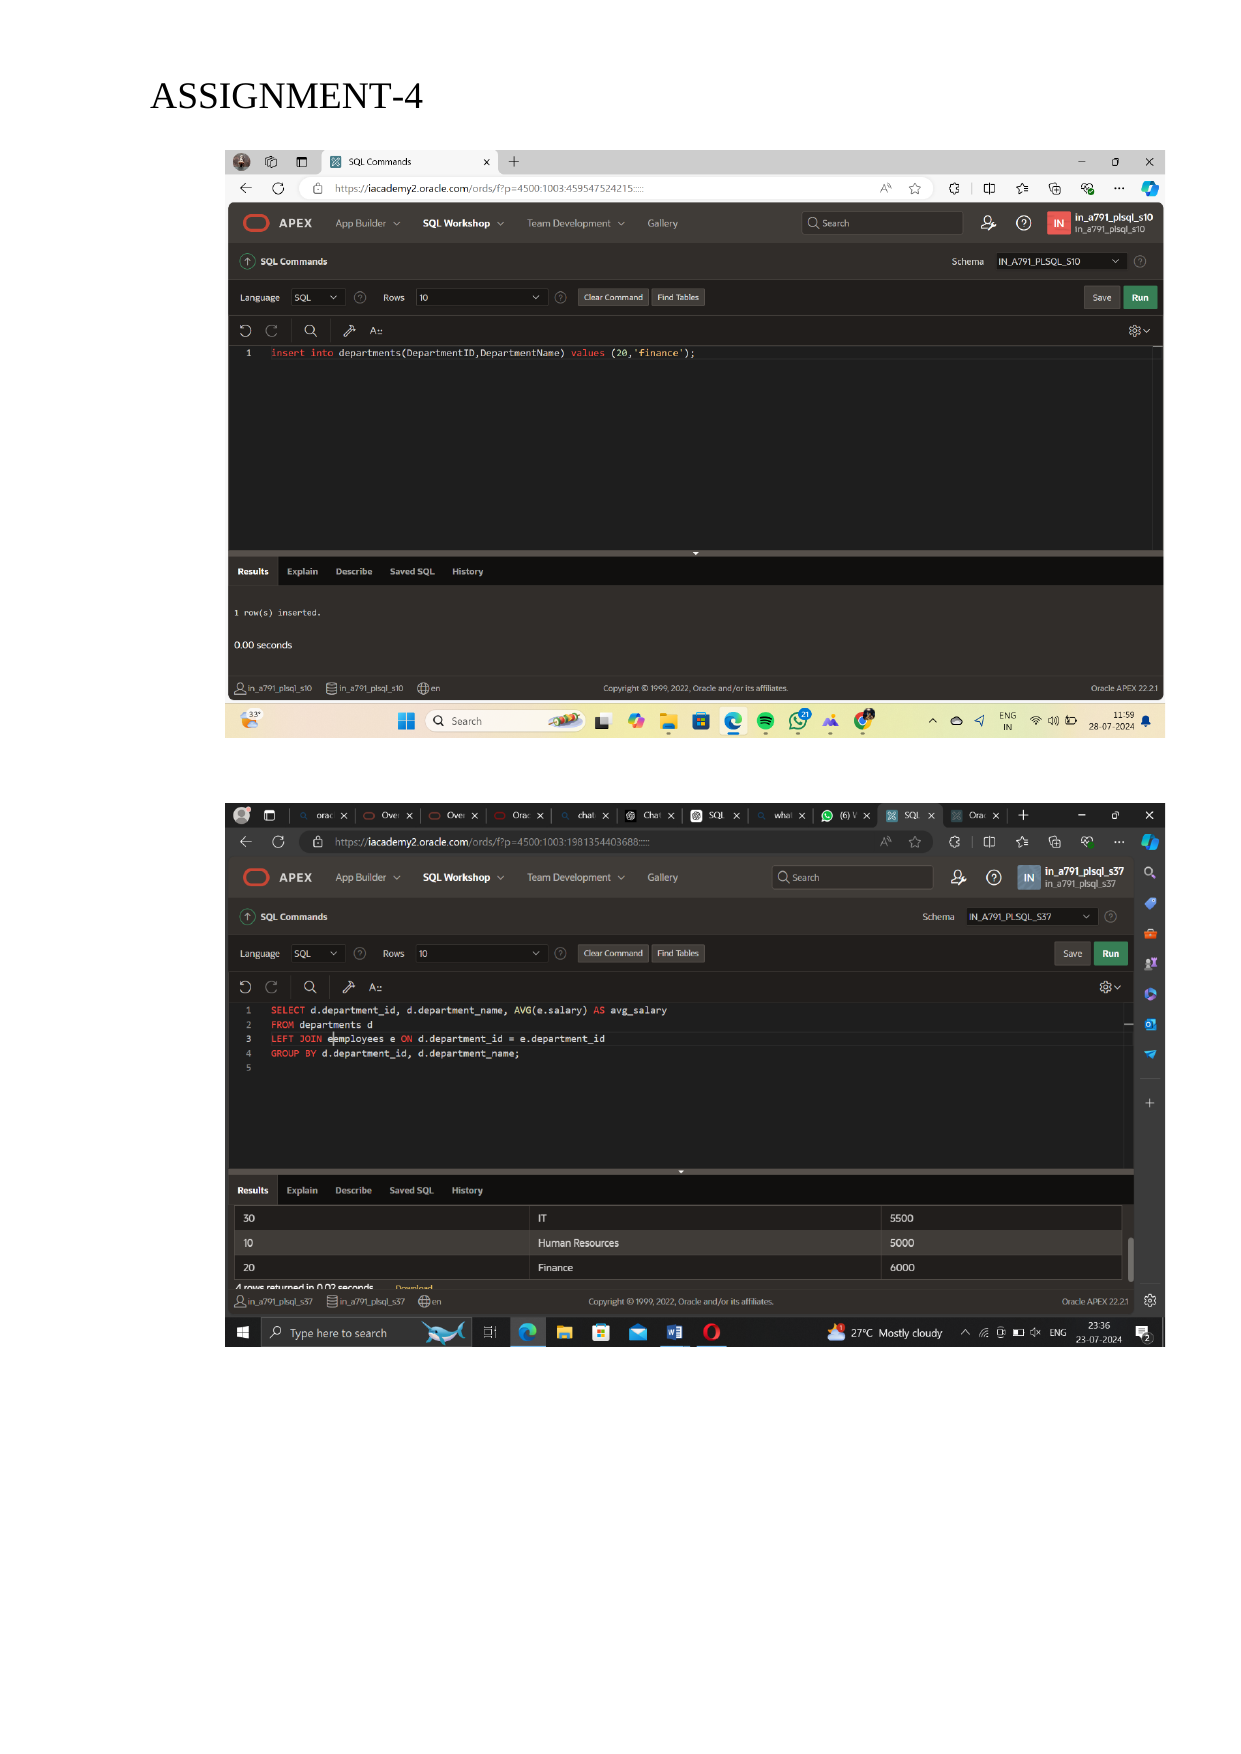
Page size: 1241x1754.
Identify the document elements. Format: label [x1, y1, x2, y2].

picture [225, 803, 1166, 1347]
picture [225, 150, 1166, 738]
